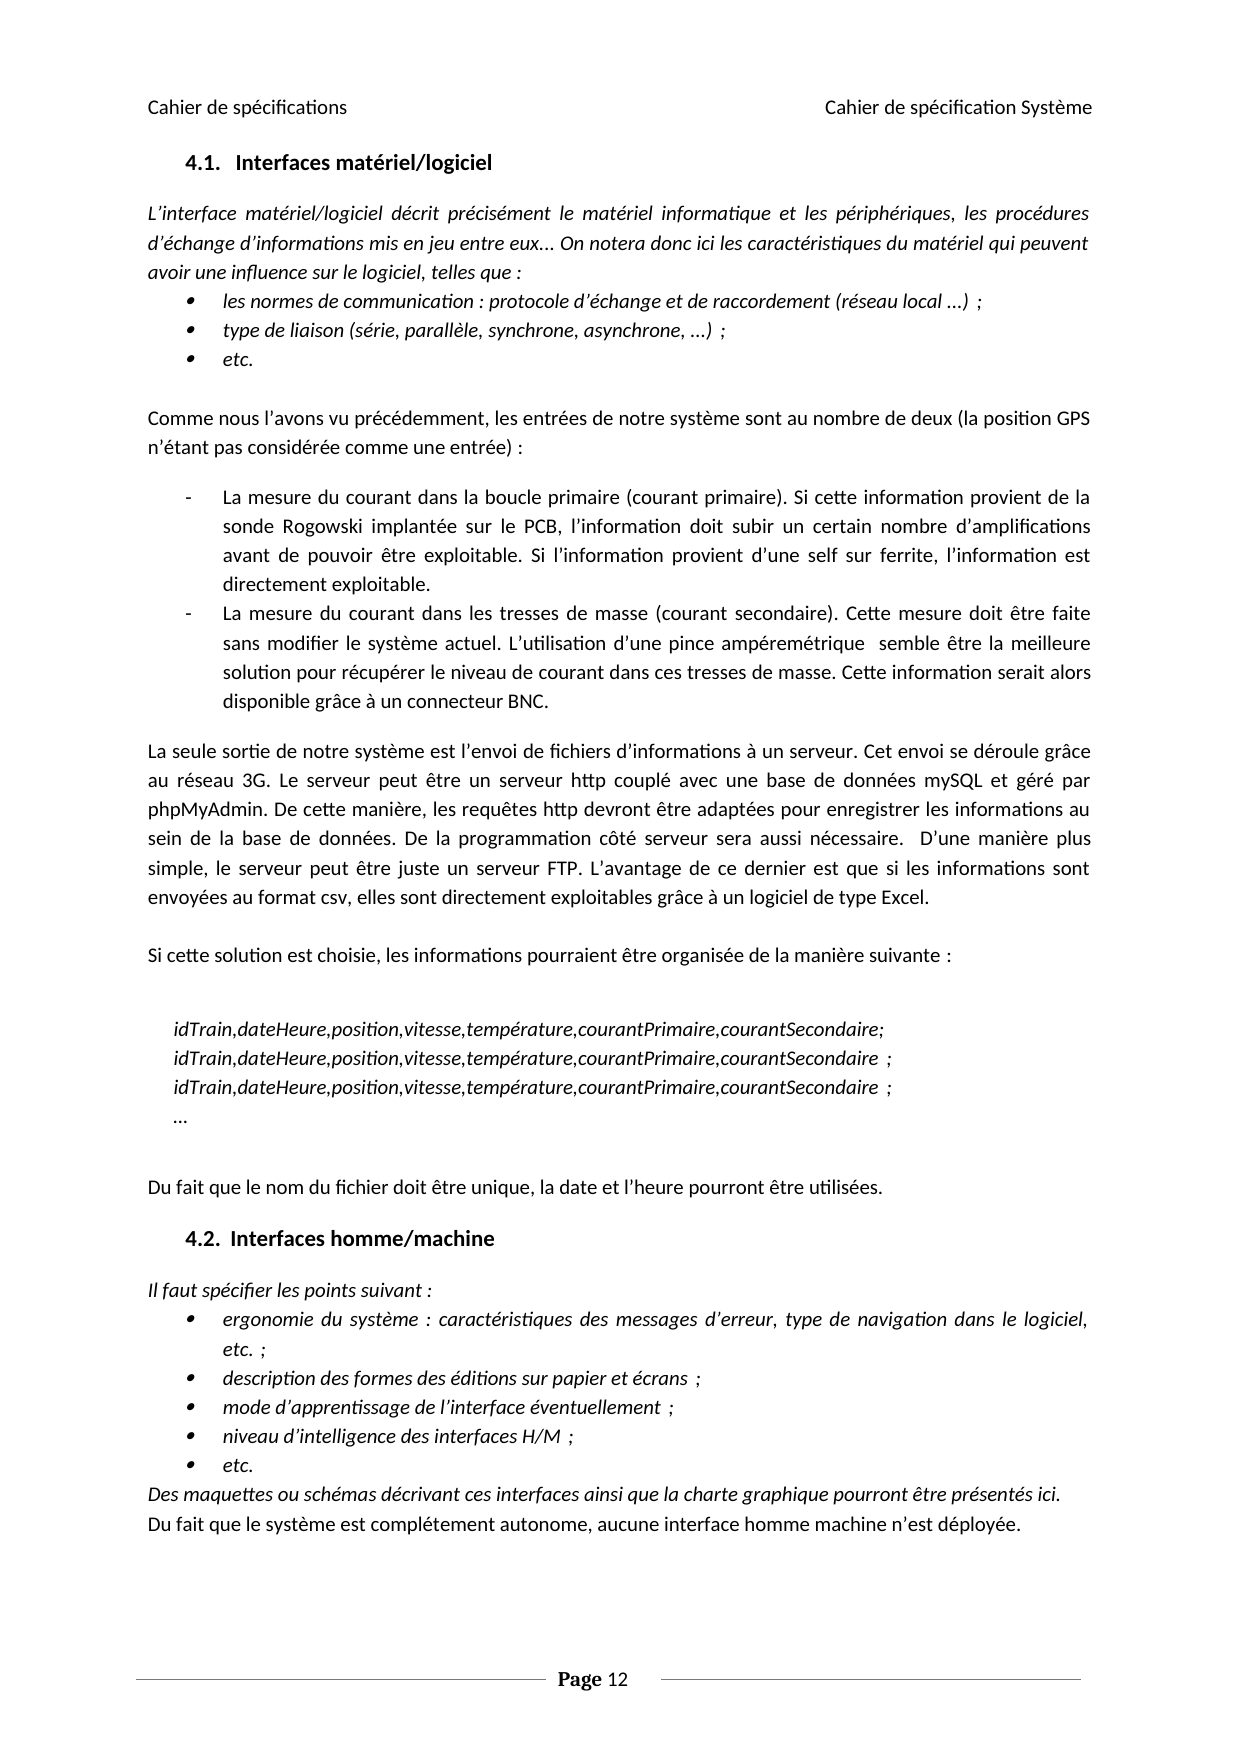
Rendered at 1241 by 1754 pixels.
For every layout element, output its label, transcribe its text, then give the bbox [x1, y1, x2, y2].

text Des maquettes ou schémas décrivant ces interfaces ainsi que la charte graphique pourront être présentés ici. [148, 1482, 1093, 1507]
list mode d’apprentissage de l’interface éventuellement ; [185, 1394, 1093, 1419]
list type de liaison (série, parallèle, synchrone, asynchrone, ...) ; [185, 317, 1093, 343]
text Du fait que le nom du fichier doit être unique, la date et l’heure pourront être utilisées. [148, 1174, 1093, 1200]
text Interfaces homme/machine [185, 1224, 1093, 1252]
text Du fait que le système est complétement autonome, aucune interface homme machine n’est déployée. [148, 1511, 1093, 1536]
list etc. [185, 1452, 1093, 1478]
list description des formes des éditions sur papier et écrans ; [185, 1365, 1093, 1390]
list La mesure du courant dans la boucle primaire (courant primaire). Si cette information provient de la sonde Rogowski implantée sur le PCB, l’information doit subir un certain nombre d’amplifications avant de pouvoir être exploitable. Si l’information provient d’une self sur ferrite, l’information est directement exploitable. [185, 484, 1093, 597]
list les normes de communication : protocole d’échange et de raccordement (réseau local ...) ; [185, 288, 1093, 313]
text Il faut spécifier les points suivant : [148, 1277, 1093, 1303]
text La seule sortie de notre système est l’envoi de fichiers d’informations à un serveur. Cet envoi se déroule grâce au réseau 3G. Le serveur peut être un serveur http couplé avec une base de données mySQL et géré par phpMyAdmin. De cette manière, les requêtes http devront être adaptées pour enregistrer les informations au sein de la base de données. De la programmation côté serveur sera aussi nécessaire. D’une manière plus simple, le serveur peut être juste un serveur FTP. L’avantage de ce dernier est que si les informations sont envoyées au format csv, elles sont directement exploitables grâce à un logiciel de type Excel. [148, 738, 1093, 909]
list etc. [185, 346, 1093, 372]
text Comme nous l’avons vu précédemment, les entrées de notre système sont au nombre de deux (la position GPS n’étant pas considérée comme une entrée) : [148, 405, 1093, 459]
list ergonomie du système : caractéristiques des messages d’erreur, type de navigation dans le logiciel, etc. ; [185, 1307, 1093, 1361]
text L’interface matériel/logiciel décrit précisément le matériel informatique et les périphériques, les procédures d’échange d’informations mis en jeu entre eux... On notera donc ici les caractéristiques du matériel qui peuvent avoir une influence sur le logiciel, telles que : [148, 201, 1093, 284]
text Si cette solution est choisie, les informations pourraient être organisée de la manière suivante : [148, 942, 1093, 968]
list niveau d’intelligence des interfaces H/M ; [185, 1423, 1093, 1449]
text Interfaces matériel/logiciel [185, 148, 1093, 176]
list La mesure du courant dans les tresses de masse (courant secondaire). Cette mesure doit être faite sans modifier le système actuel. L’utilisation d’une pince ampéremétrique semble être la meilleure solution pour récupérer le niveau de courant dans ces tresses de masse. Cette information serait alors disponible grâce à un connecteur BNC. [185, 601, 1093, 713]
